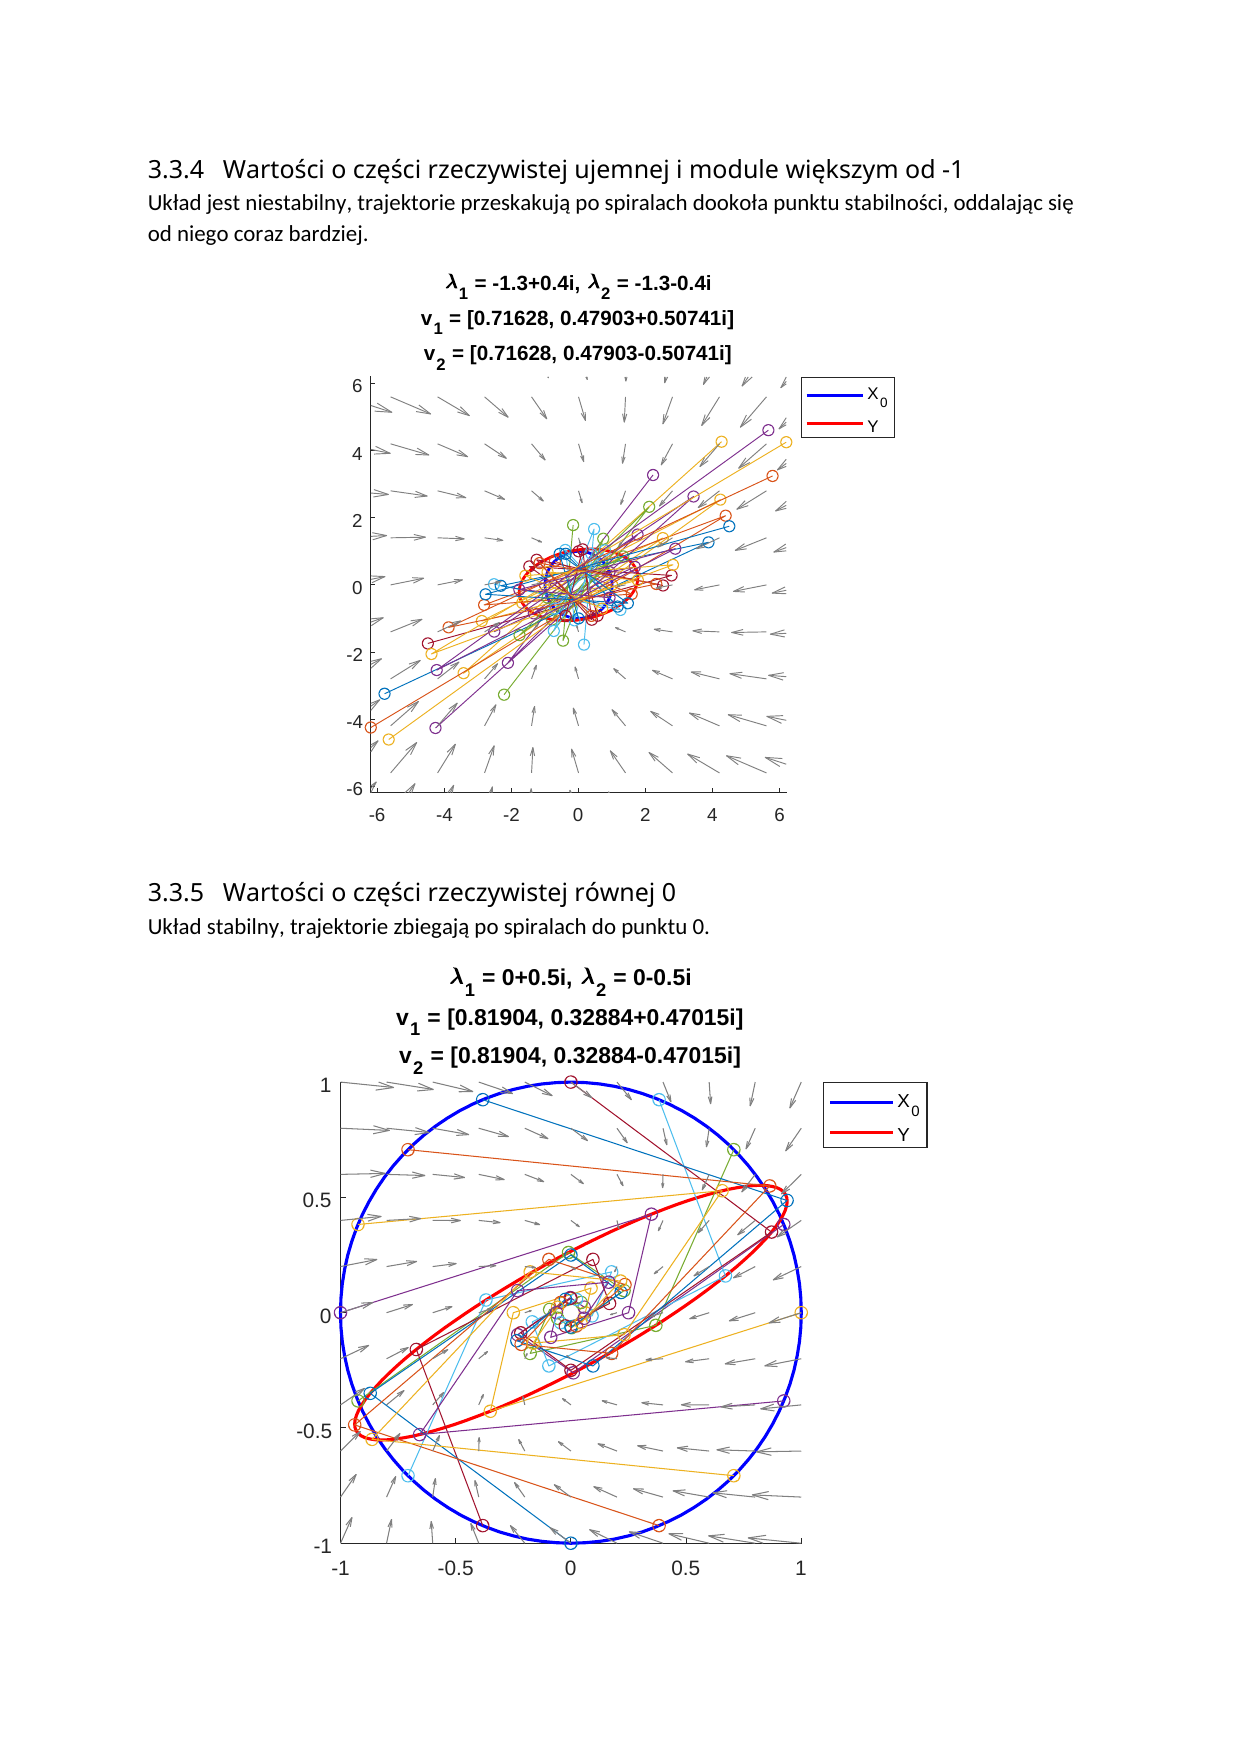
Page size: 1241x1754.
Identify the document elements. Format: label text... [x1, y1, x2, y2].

text Układ jest niestabilny, trajektorie przeskakują po spiralach dookoła punktu stabilności, oddalając się od niego coraz bardziej. [148, 188, 1093, 247]
subtitle Wartości o części rzeczywistej ujemnej i module większym od -1 [148, 152, 1093, 186]
subtitle Wartości o części rzeczywistej równej 0 [148, 875, 1093, 909]
text Układ stabilny, trajektorie zbiegają po spiralach do punktu 0. [148, 912, 1093, 940]
